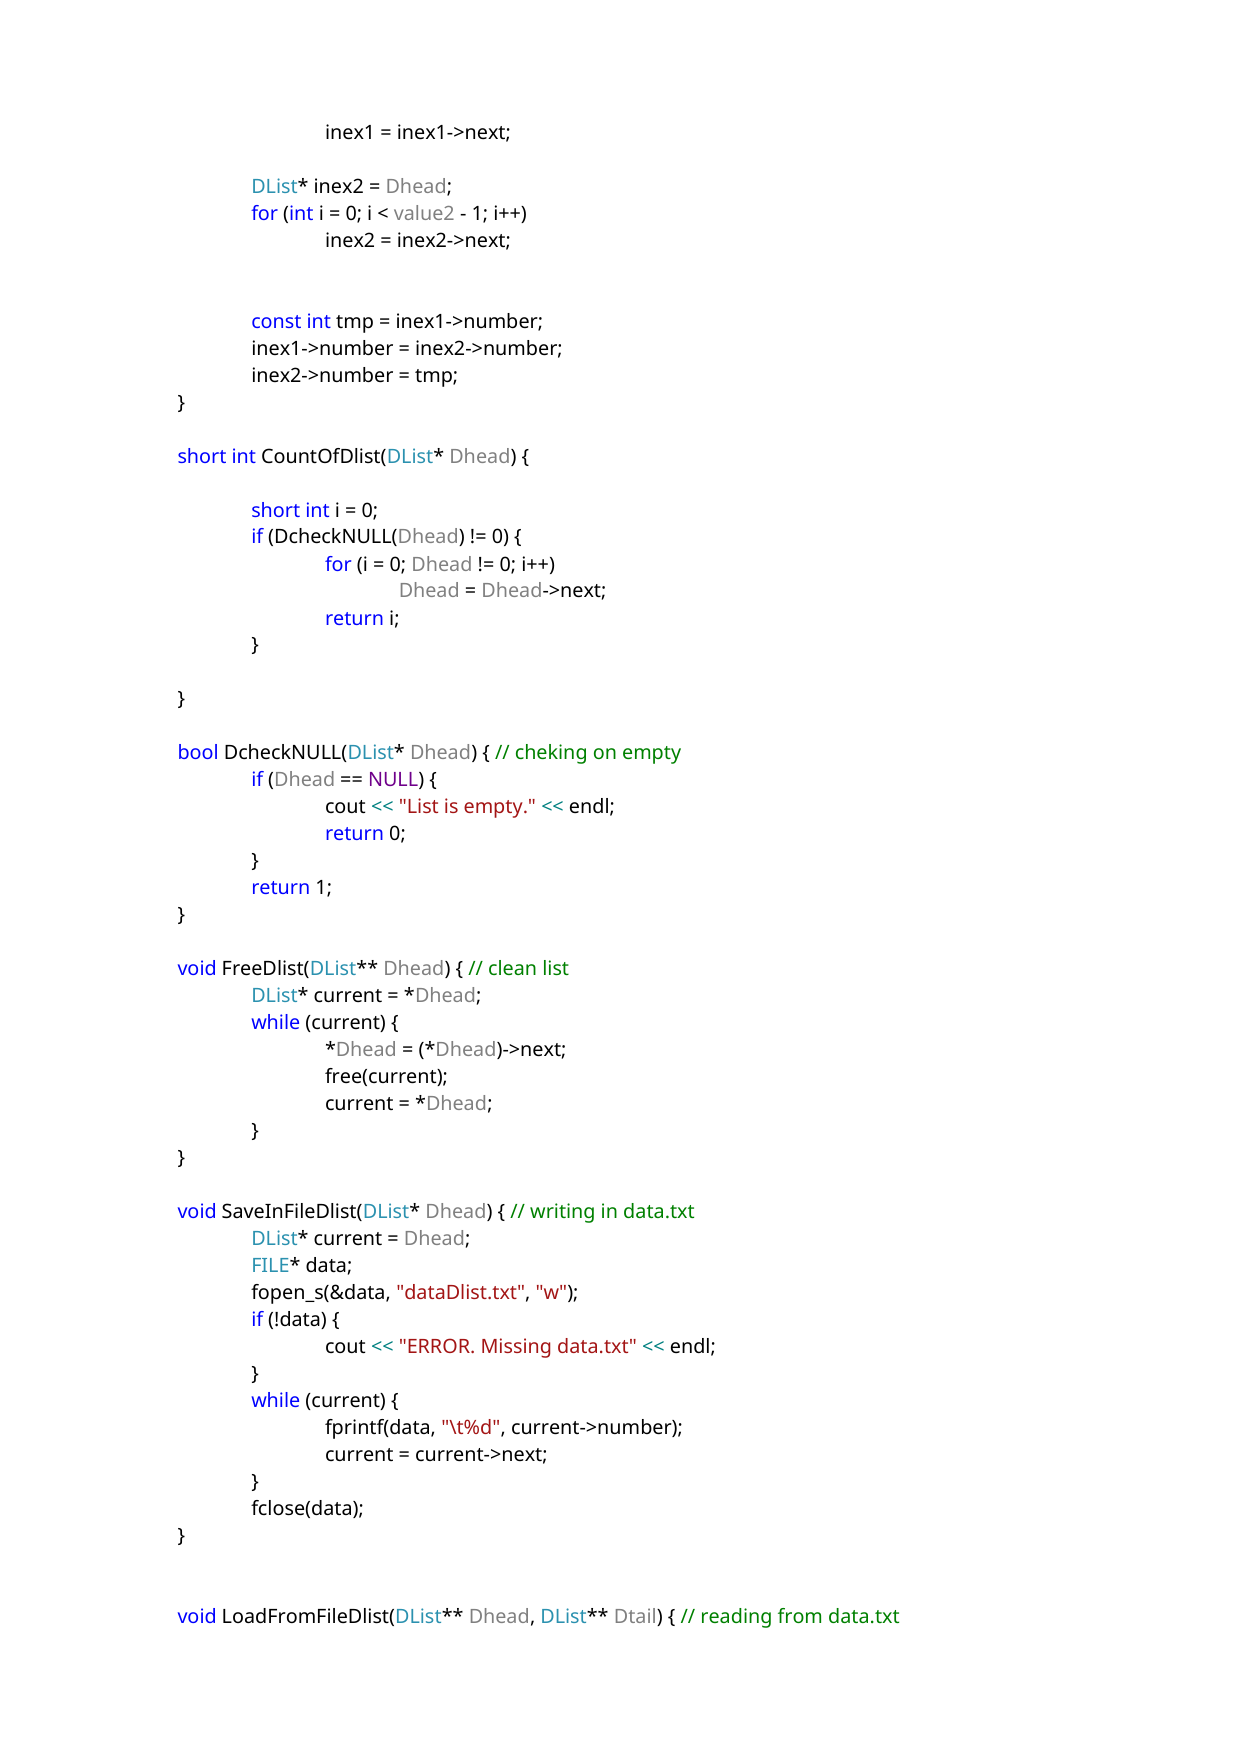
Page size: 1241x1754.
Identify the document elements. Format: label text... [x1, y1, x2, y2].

text fprintf(data, "\t%d", current->number); [177, 1413, 1152, 1440]
text inex2->number = tmp; [177, 361, 1152, 388]
text } [177, 631, 1152, 658]
text while (current) { [177, 1386, 1152, 1413]
text void SaveInFileDlist(DList* Dhead) { // writing in data.txt [177, 1197, 1152, 1224]
text } [177, 847, 1152, 873]
text return 0; [177, 819, 1152, 847]
text void LoadFromFileDlist(DList** Dhead, DList** Dtail) { // reading from data.txt [177, 1602, 1152, 1629]
text return 1; [177, 873, 1152, 901]
text Dhead = Dhead->next; [177, 577, 1152, 604]
text } [177, 1521, 1152, 1548]
text if (DcheckNULL(Dhead) != 0) { [177, 523, 1152, 550]
text if (!data) { [177, 1305, 1152, 1332]
text for (i = 0; Dhead != 0; i++) [177, 550, 1152, 577]
text cout << "List is empty." << endl; [177, 793, 1152, 819]
text inex2 = inex2->next; [177, 226, 1152, 253]
text } [177, 1116, 1152, 1143]
text current = *Dhead; [177, 1089, 1152, 1116]
text short int i = 0; [177, 496, 1152, 523]
text short int CountOfDlist(DList* Dhead) { [177, 442, 1152, 469]
text current = current->next; [177, 1440, 1152, 1467]
text while (current) { [177, 1008, 1152, 1035]
text } [177, 1467, 1152, 1494]
text for (int i = 0; i < value2 - 1; i++) [177, 199, 1152, 226]
text } [177, 685, 1152, 712]
text const int tmp = inex1->number; [177, 307, 1152, 334]
text FILE* data; [177, 1251, 1152, 1278]
text return i; [177, 604, 1152, 631]
text DList* inex2 = Dhead; [177, 172, 1152, 199]
text *Dhead = (*Dhead)->next; [177, 1035, 1152, 1062]
text } [177, 388, 1152, 415]
text } [177, 1359, 1152, 1386]
text } [177, 901, 1152, 927]
text if (Dhead == NULL) { [177, 766, 1152, 793]
text inex1->number = inex2->number; [177, 334, 1152, 361]
text bool DcheckNULL(DList* Dhead) { // cheking on empty [177, 739, 1152, 766]
text } [177, 1143, 1152, 1170]
text DList* current = Dhead; [177, 1224, 1152, 1251]
text DList* current = *Dhead; [177, 981, 1152, 1008]
text free(current); [177, 1062, 1152, 1089]
text cout << "ERROR. Missing data.txt" << endl; [177, 1332, 1152, 1359]
text void FreeDlist(DList** Dhead) { // clean list [177, 954, 1152, 981]
text inex1 = inex1->next; [177, 118, 1152, 145]
text fopen_s(&data, "dataDlist.txt", "w"); [177, 1278, 1152, 1305]
text fclose(data); [177, 1494, 1152, 1521]
